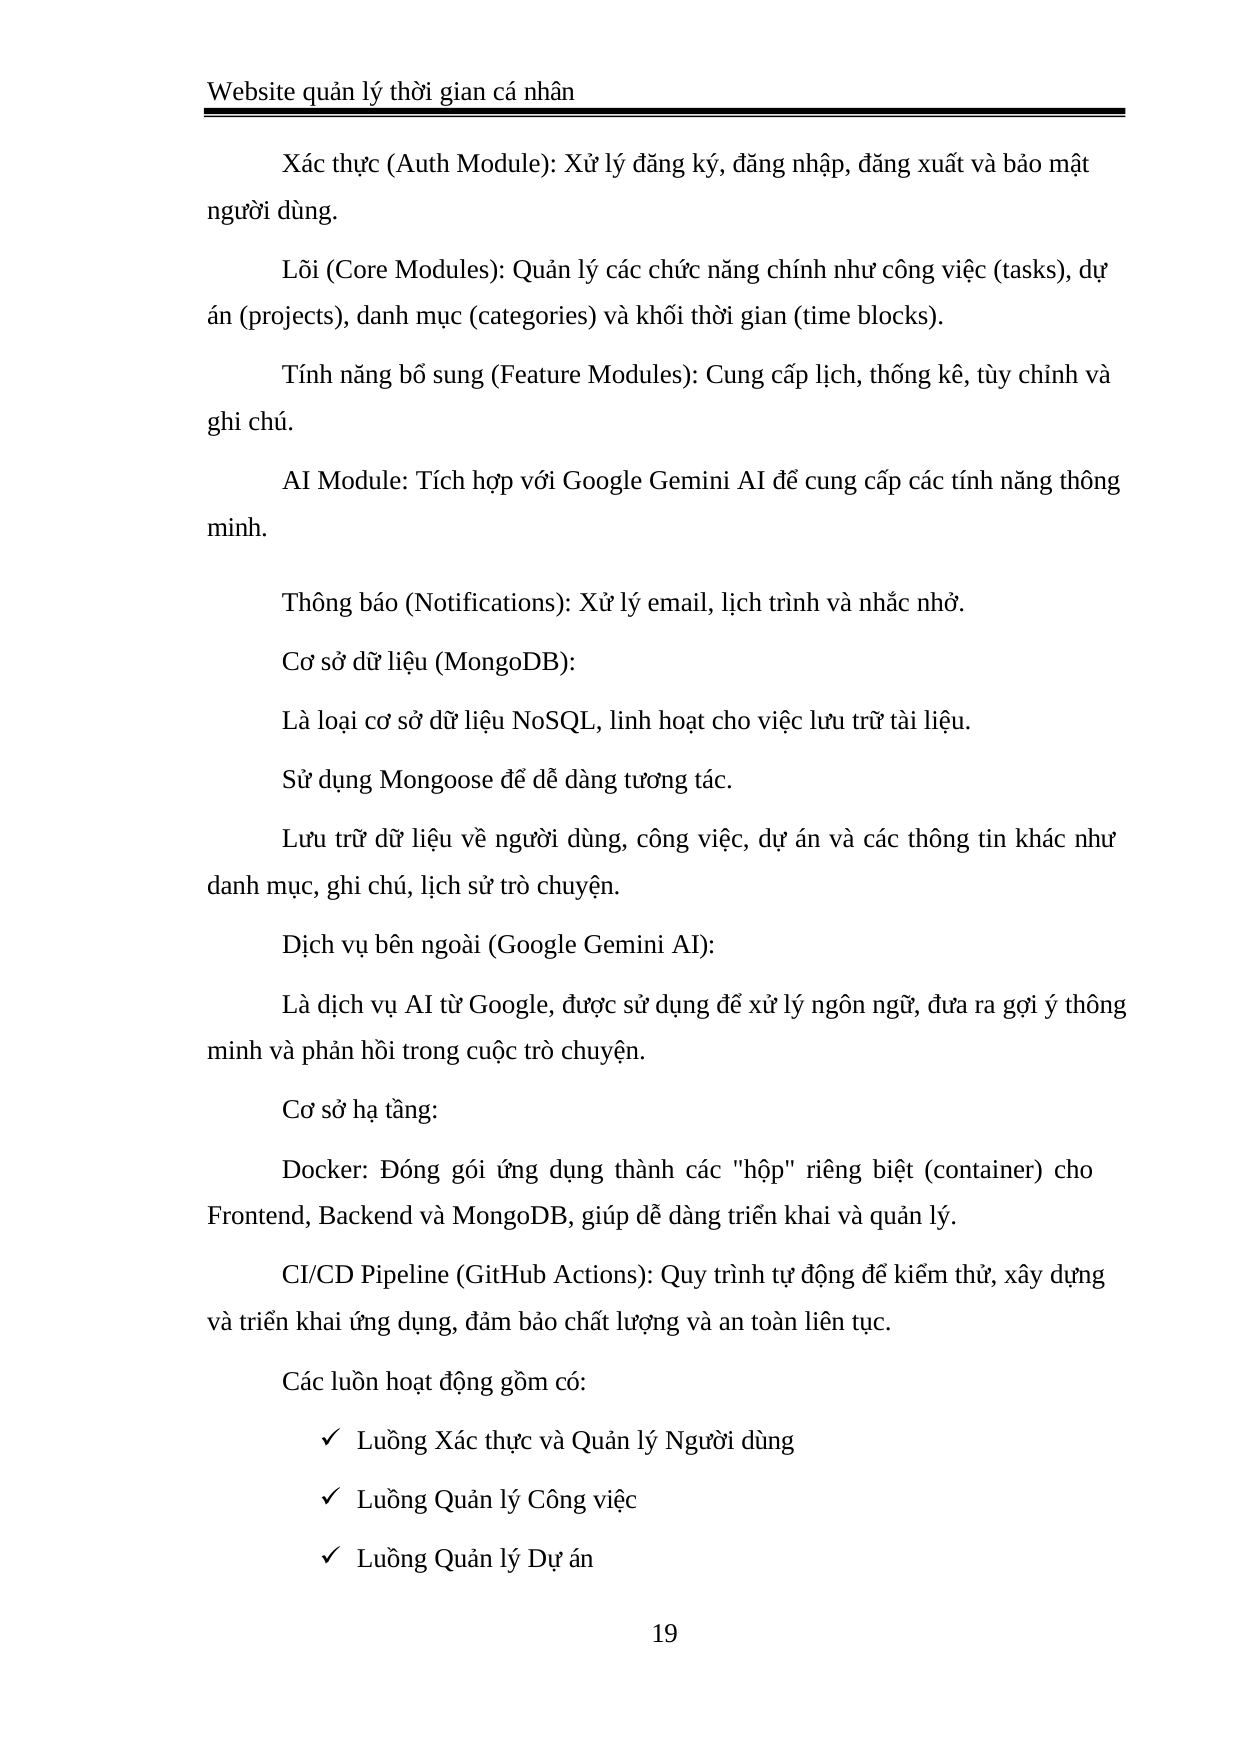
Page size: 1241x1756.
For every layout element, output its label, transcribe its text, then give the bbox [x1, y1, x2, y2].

text Lưu trữ dữ liệu về người dùng, công việc, dự án và các thông tin khác như [282, 822, 1166, 854]
text Thông báo (Notifications): Xử lý email, lịch trình và nhắc nhở. Cơ sở dữ liệu (MongoDB): [282, 586, 991, 676]
text CI/CD Pipeline (GitHub Actions): Quy trình tự động để kiểm thử, xây dựng và triển khai ứng dụng, đảm bảo chất lượng và an toàn liên tục. [207, 1259, 1124, 1336]
list Luồng Quản lý Công việc [319, 1483, 1166, 1514]
text Các luồn hoạt động gồm có: [282, 1364, 1166, 1396]
text minh. [207, 511, 269, 542]
list Luồng Xác thực và Quản lý Người dùng [319, 1424, 1166, 1455]
text Xác thực (Auth Module): Xử lý đăng ký, đăng nhập, đăng xuất và bảo mật người dùng. [207, 147, 1124, 225]
text Tính năng bổ sung (Feature Modules): Cung cấp lịch, thống kê, tùy chỉnh và ghi chú. [207, 358, 1124, 436]
text AI Module: Tích hợp với Google Gemini AI để cung cấp các tính năng thông [282, 464, 1166, 495]
text Docker: Đóng gói ứng dụng thành các "hộp" riêng biệt (container) cho Frontend, Backend và MongoDB, giúp dễ dàng triển khai và quản lý. [207, 1153, 1131, 1231]
text Là loại cơ sở dữ liệu NoSQL, linh hoạt cho việc lưu trữ tài liệu. Sử dụng Mongoose để dễ dàng tương tác. [282, 704, 991, 794]
text Cơ sở hạ tầng: [282, 1093, 1166, 1125]
text Lõi (Core Modules): Quản lý các chức năng chính như công việc (tasks), dự án (projects), danh mục (categories) và khối thời gian (time blocks). [207, 253, 1131, 331]
list Luồng Quản lý Dự án [319, 1542, 1166, 1573]
text danh mục, ghi chú, lịch sử trò chuyện. [207, 869, 1166, 900]
text Là dịch vụ AI từ Google, được sử dụng để xử lý ngôn ngữ, đưa ra gợi ý thông minh và phản hồi trong cuộc trò chuyện. [207, 988, 1166, 1066]
text Dịch vụ bên ngoài (Google Gemini AI): [282, 928, 1166, 960]
